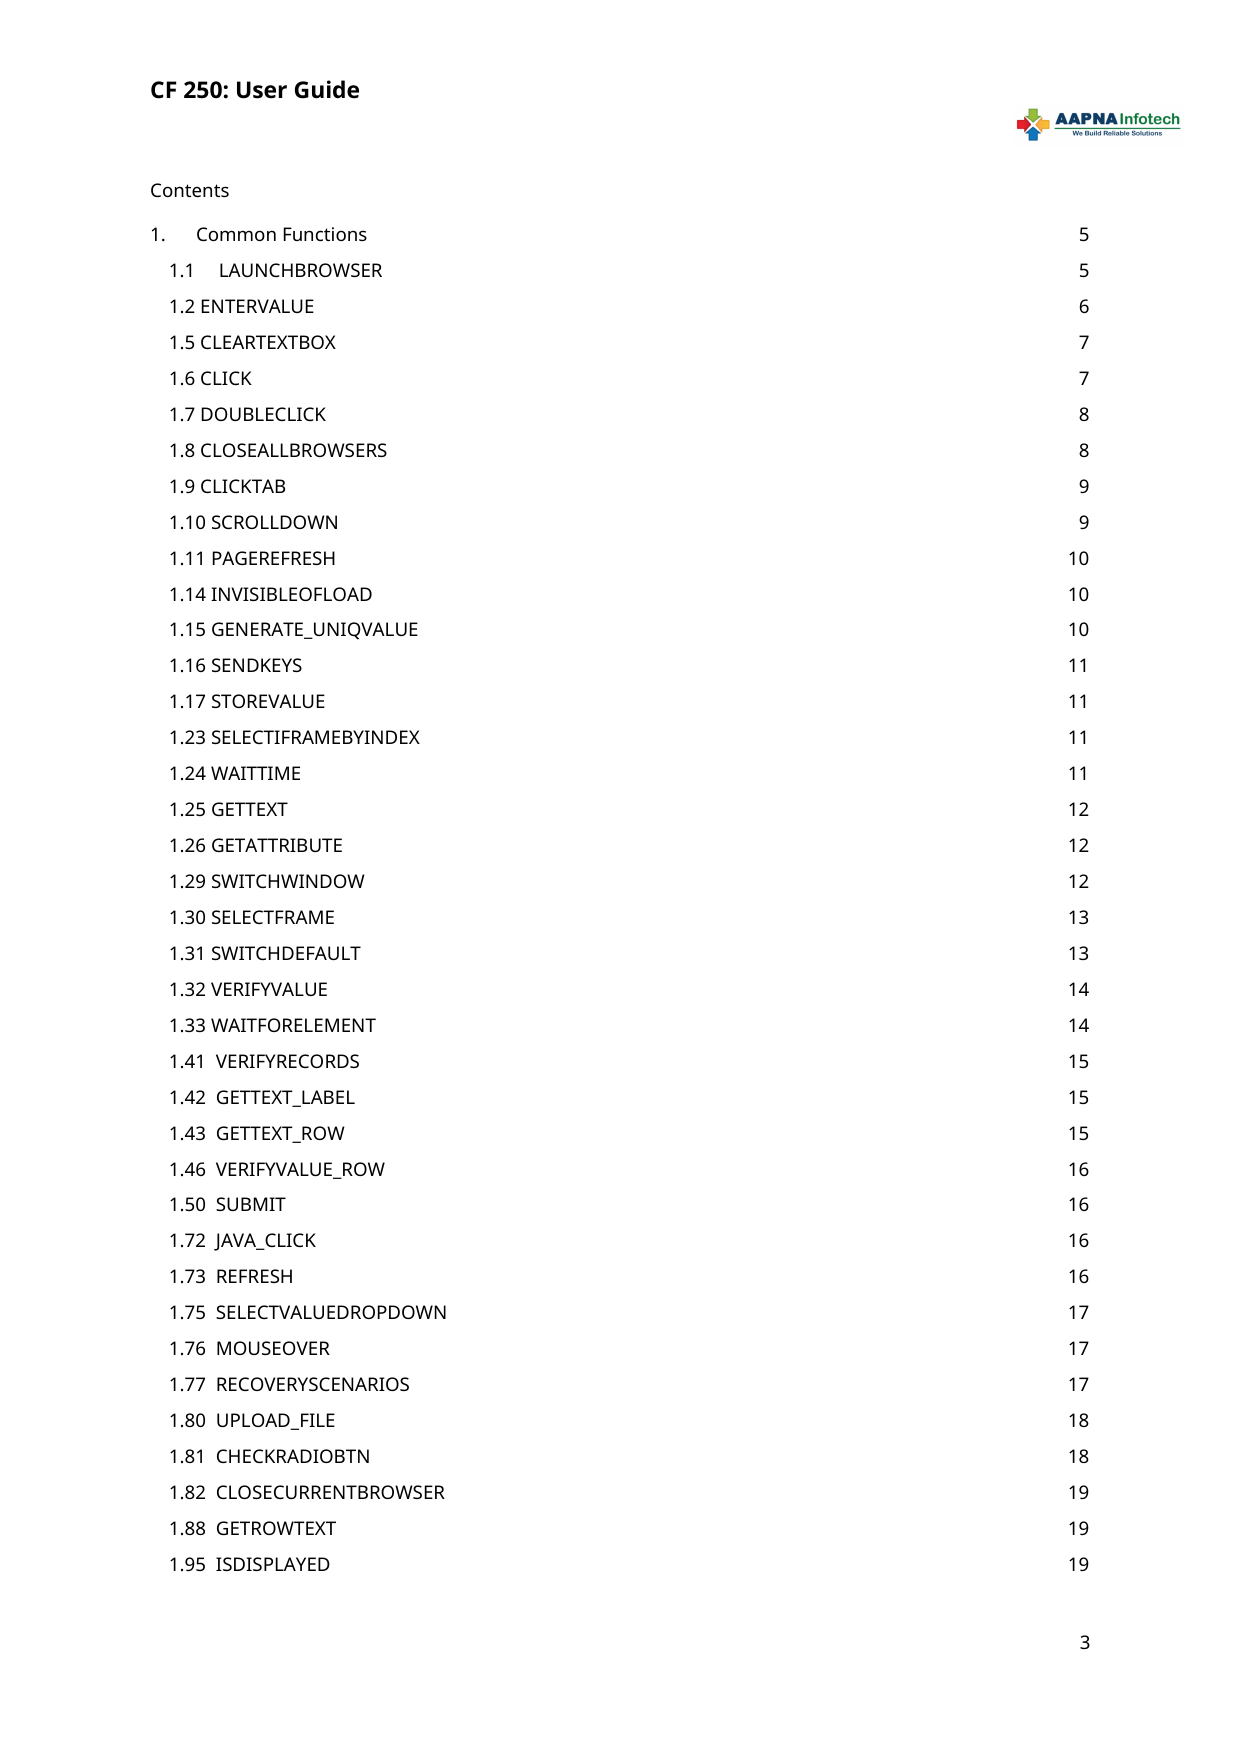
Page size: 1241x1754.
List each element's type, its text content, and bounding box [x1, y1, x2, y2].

text Contents [150, 177, 1090, 203]
picture [1014, 105, 1184, 147]
